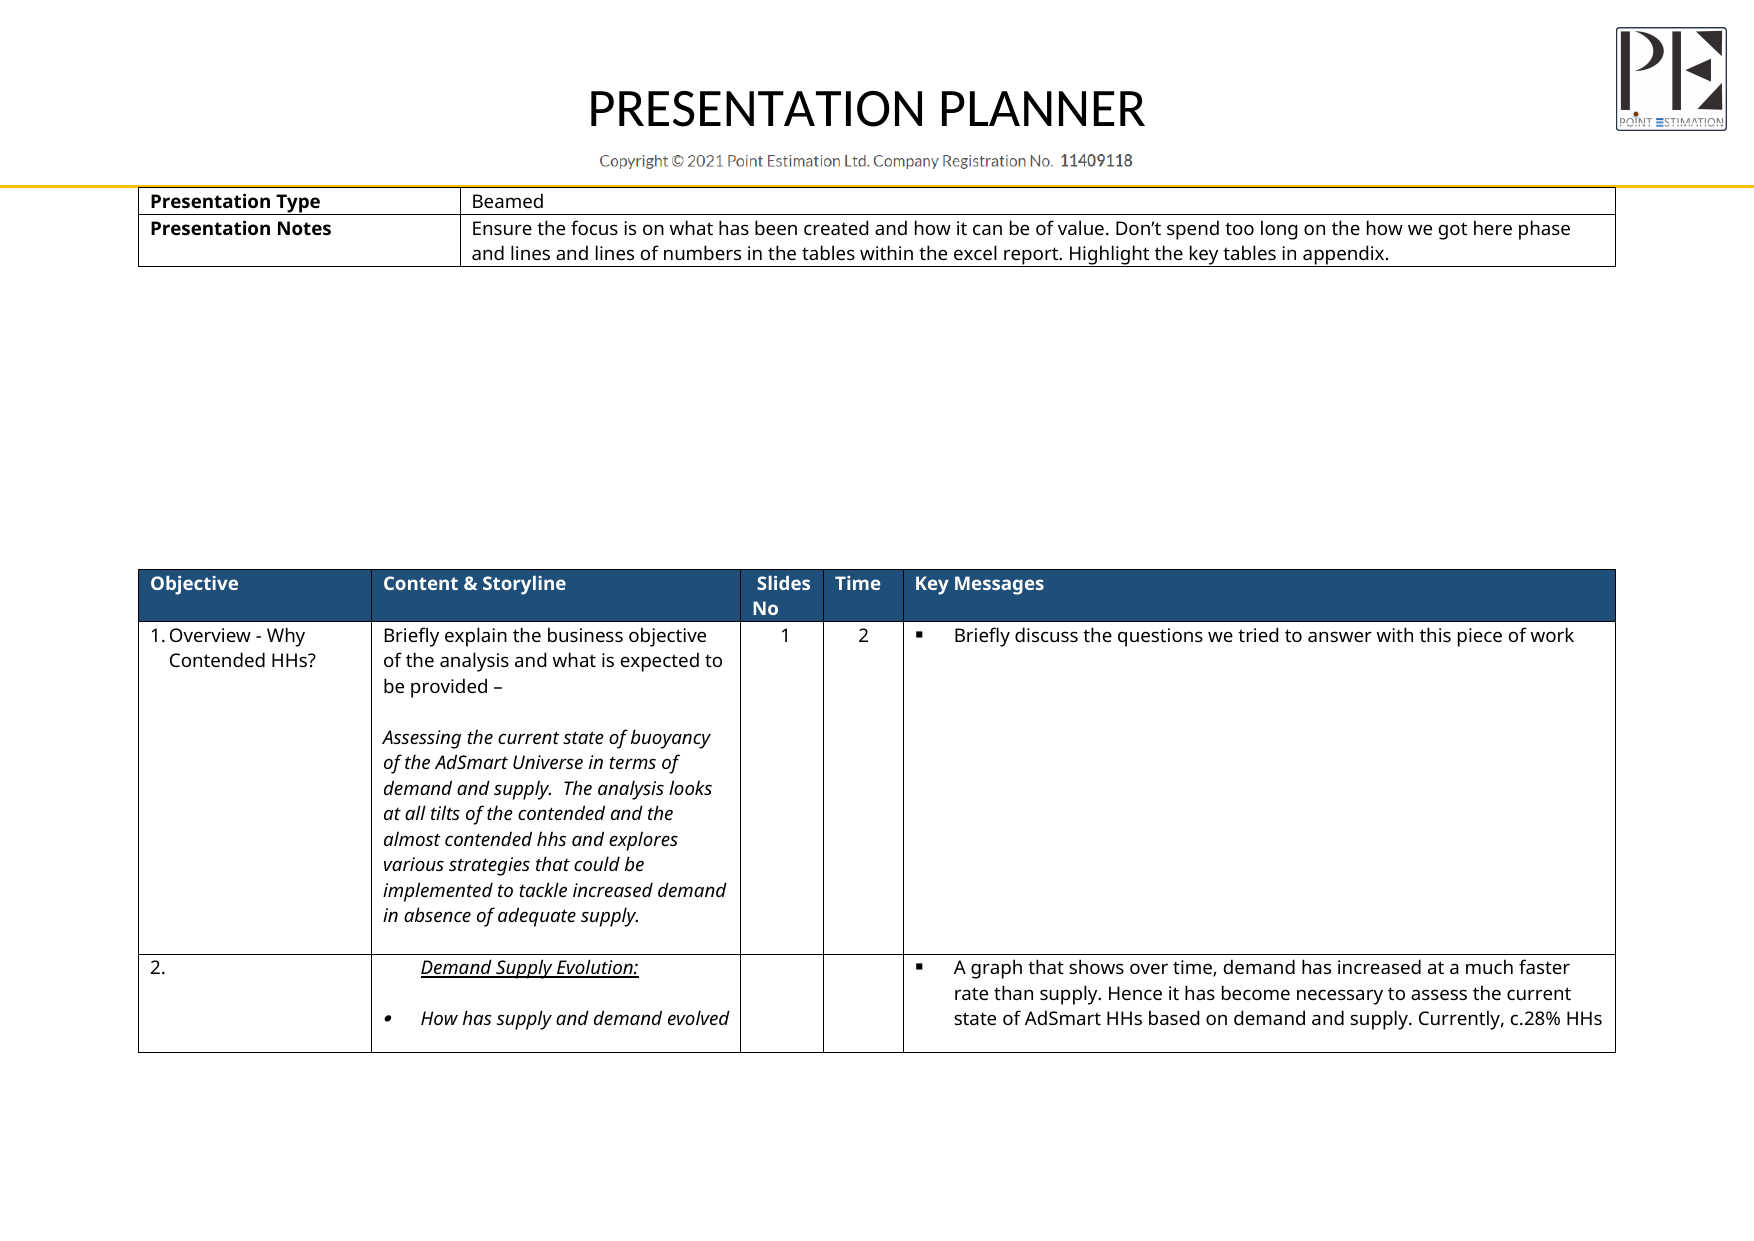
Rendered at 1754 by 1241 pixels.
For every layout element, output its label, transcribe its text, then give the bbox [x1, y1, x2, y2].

table_cell 2 [824, 622, 903, 954]
table_cell [741, 955, 823, 1052]
table_cell 1 [741, 622, 823, 954]
table_cell [824, 955, 903, 1052]
table_header Objective [139, 570, 371, 621]
table_header Content & Storyline [372, 570, 740, 621]
table_cell Presentation Notes [139, 215, 460, 266]
table_cell [139, 955, 371, 1052]
table_cell Ensure the focus is on what has been created and how it can be of value. Don’t spend too long on the how we got here phase and lines and lines of numbers in the tables within the excel report. Highlight the key tables in appendix. [461, 215, 1615, 266]
table_cell Overview - Why Contended HHs? [139, 622, 371, 954]
table_cell Briefly discuss the questions we tried to answer with this piece of work [904, 622, 1615, 954]
table_header Key Messages [904, 570, 1615, 621]
picture [1616, 27, 1727, 131]
table_header Slides No [741, 570, 823, 621]
table_cell Beamed [461, 188, 1615, 214]
table_cell Demand Supply Evolution: How has supply and demand evolved over time? [372, 955, 740, 1052]
table_header Time [824, 570, 903, 621]
table_cell Presentation Type [139, 188, 460, 214]
picture [591, 147, 1133, 172]
table_cell Briefly explain the business objective of the analysis and what is expected to be provided – Assessing the current state of buoyancy of the AdSmart Universe in terms of demand and supply. The analysis looks at all tilts of the contended and the almost contended hhs and explores various strategies that could be implemented to tackle increased demand in absence of adequate supply. [372, 622, 740, 954]
